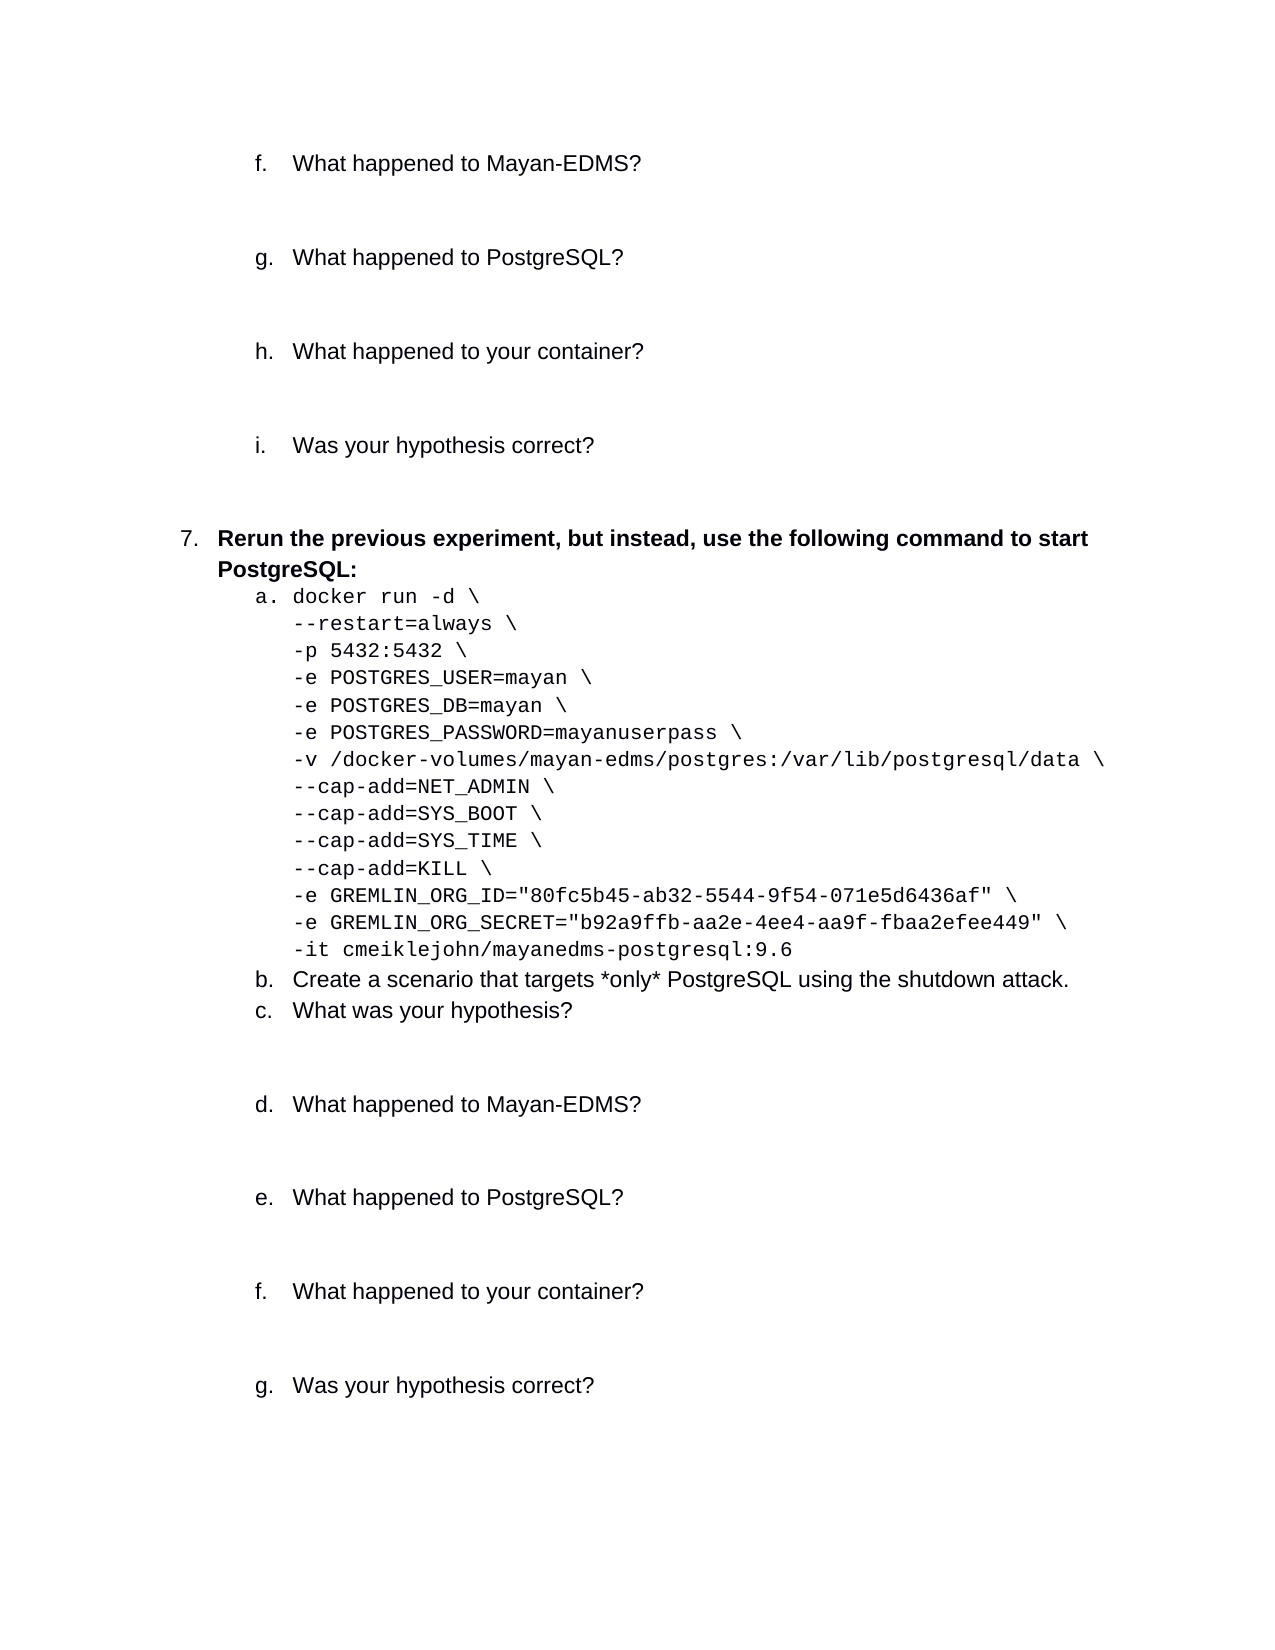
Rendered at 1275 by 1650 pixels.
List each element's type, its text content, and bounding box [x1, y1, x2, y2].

list What happened to Mayan-EDMS? [255, 150, 1132, 239]
list -v /docker-volumes/mayan-edms/postgres:/var/lib/postgresql/data \ [217, 749, 1132, 773]
list What happened to your container? [255, 338, 1132, 427]
list --restart=always \ [217, 613, 1132, 637]
list -e GREMLIN_ORG_ID="80fc5b45-ab32-5544-9f54-071e5d6436af" \ [217, 885, 1132, 908]
list What happened to PostgreSQL? [255, 244, 1132, 333]
list Was your hypothesis correct? [255, 1372, 1132, 1431]
list -e POSTGRES_DB=mayan \ [217, 694, 1132, 718]
list --cap-add=NET_ADMIN \ [217, 776, 1132, 800]
list --cap-add=KILL \ [217, 858, 1132, 881]
list -p 5432:5432 \ [292, 640, 1132, 664]
list Was your hypothesis correct? [255, 432, 1132, 521]
list What happened to PostgreSQL? [255, 1184, 1132, 1274]
list What was your hypothesis? [255, 997, 1132, 1086]
list What happened to your container? [255, 1278, 1132, 1368]
list Rerun the previous experiment, but instead, use the following command to start PostgreSQL: [180, 525, 1132, 582]
list -e GREMLIN_ORG_SECRET="b92a9ffb-aa2e-4ee4-aa9f-fbaa2efee449" \ [217, 912, 1132, 936]
list --cap-add=SYS_TIME \ [217, 831, 1132, 854]
list What happened to Mayan-EDMS? [255, 1091, 1132, 1180]
list docker run -d \ [255, 586, 1132, 609]
list Create a scenario that targets *only* PostgreSQL using the shutdown attack. [255, 966, 1132, 993]
list --cap-add=SYS_BOOT \ [217, 803, 1132, 827]
list -it cmeiklejohn/mayanedms-postgresql:9.6 [217, 939, 1132, 963]
list -e POSTGRES_USER=mayan \ [217, 667, 1132, 691]
list -e POSTGRES_PASSWORD=mayanuserpass \ [217, 722, 1132, 745]
